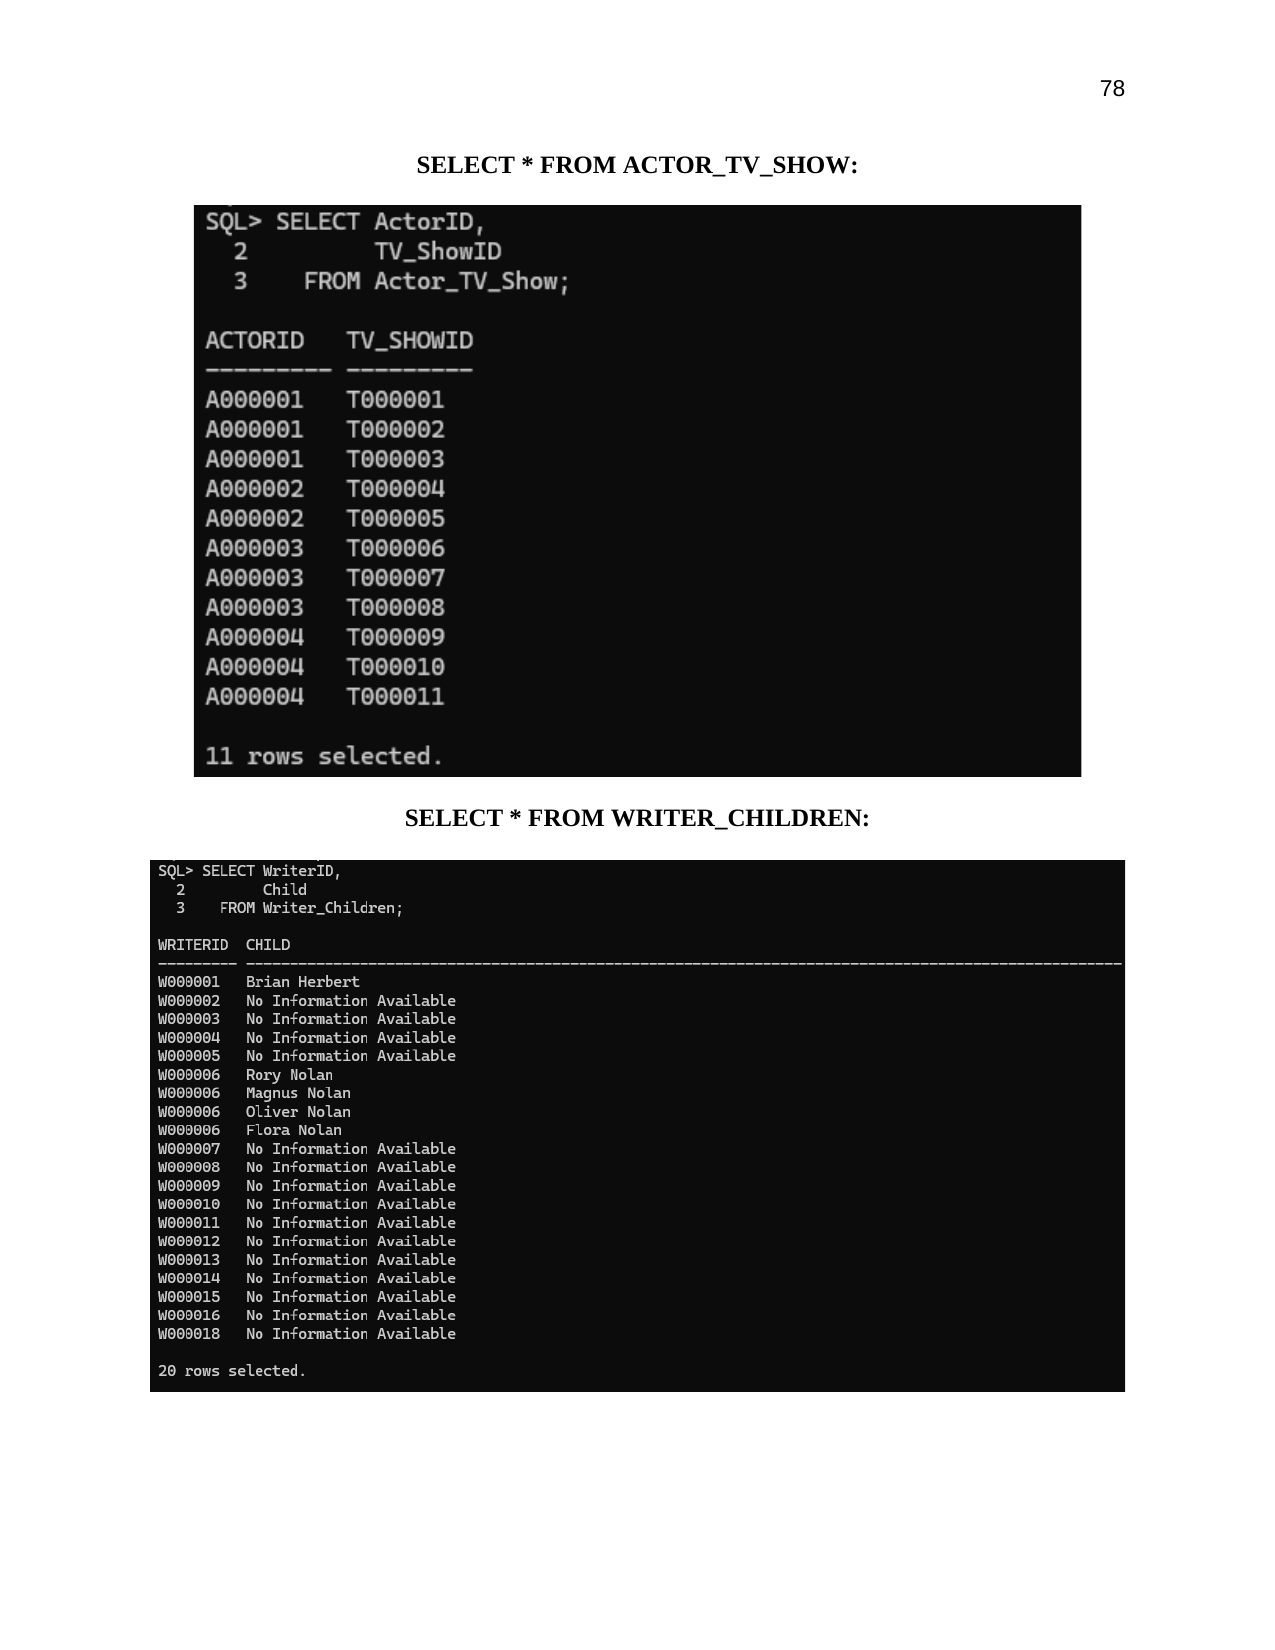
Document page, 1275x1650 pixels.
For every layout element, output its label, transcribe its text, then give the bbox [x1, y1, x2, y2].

picture [150, 860, 1125, 1392]
text SELECT * FROM WRITER_CHILDREN: [150, 803, 1125, 832]
picture [193, 205, 1082, 777]
